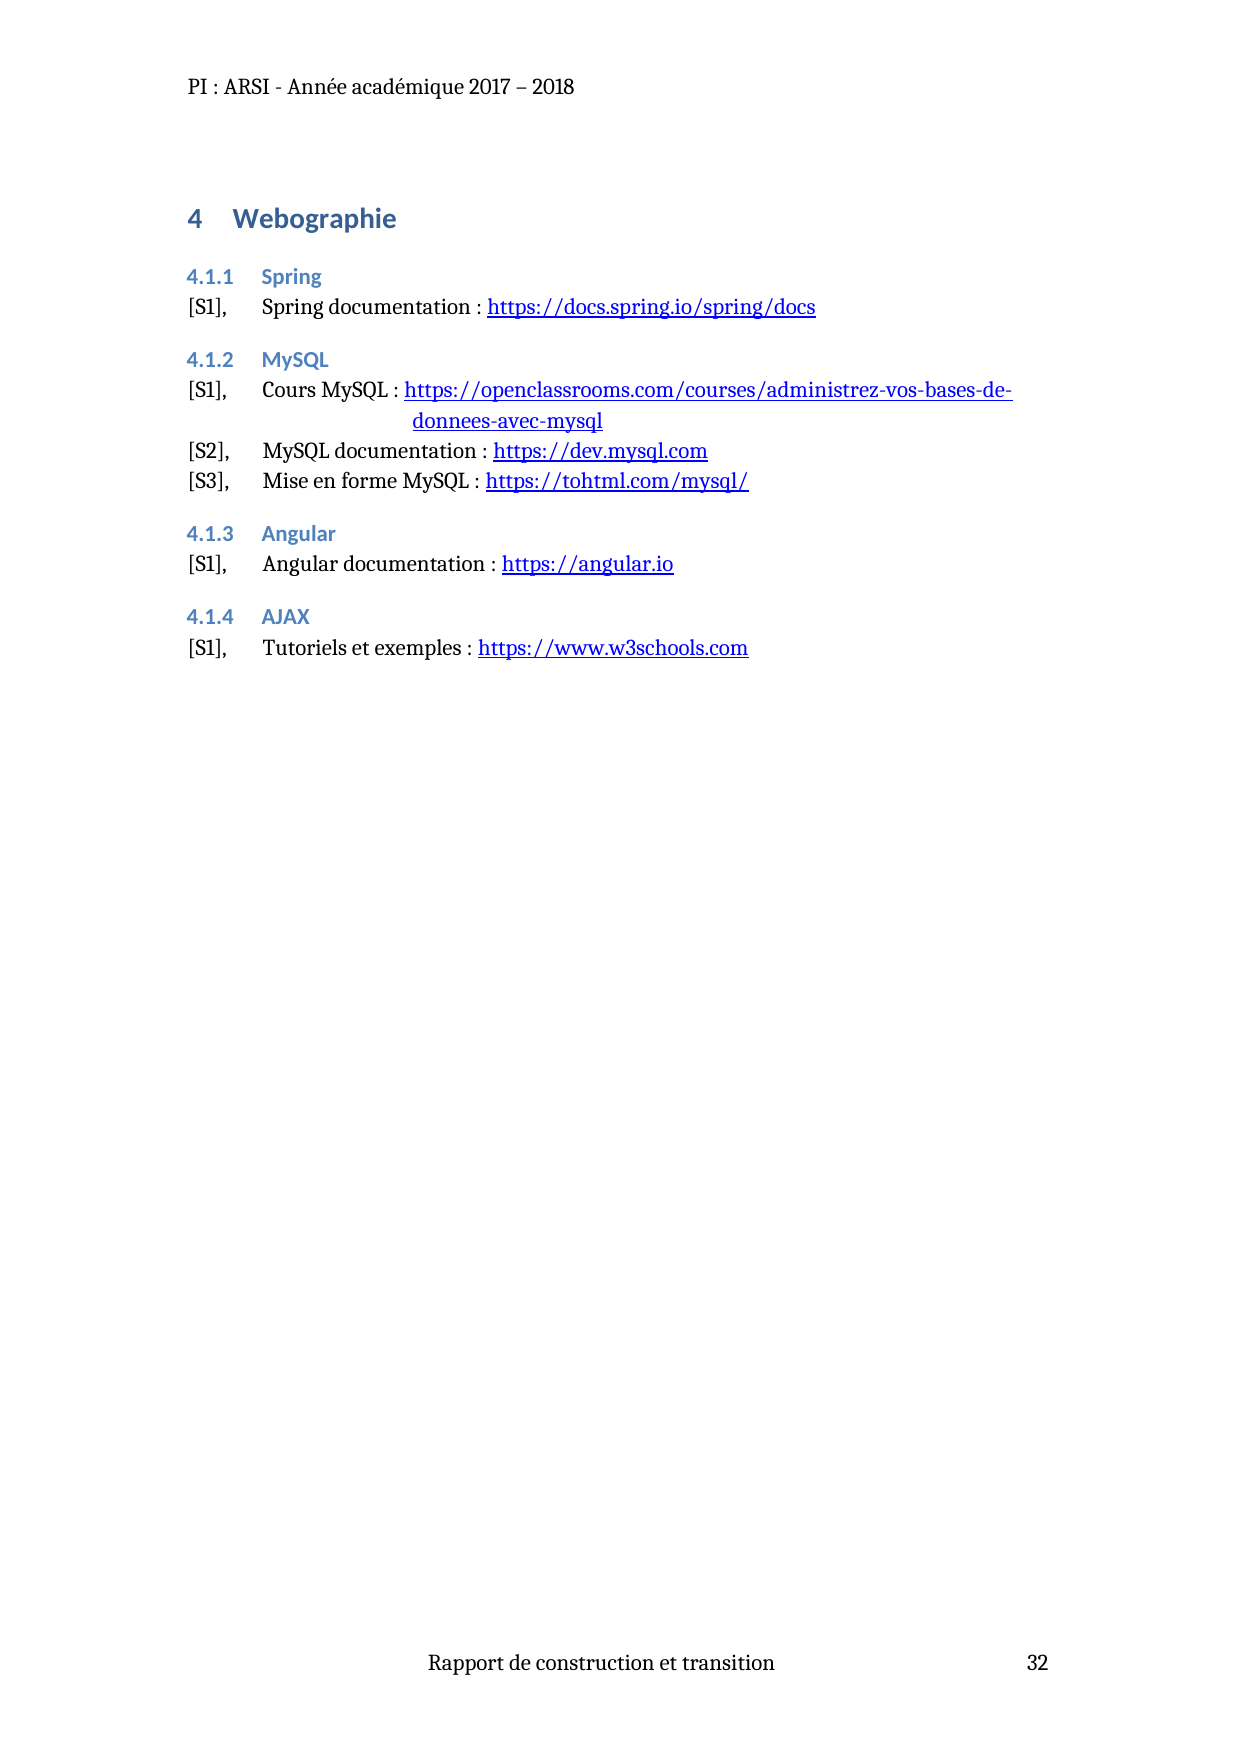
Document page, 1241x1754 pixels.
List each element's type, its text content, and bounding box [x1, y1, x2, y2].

list [S1], Angular documentation : https://angular.io [187, 551, 1053, 577]
list [S1], Spring documentation : https://docs.spring.io/spring/docs [187, 294, 1053, 320]
subtitle Spring [186, 262, 1053, 290]
subtitle AJAX [186, 602, 1053, 630]
subtitle MySQL [186, 345, 1053, 373]
list [S2], MySQL documentation : https://dev.mysql.com [187, 438, 1053, 464]
list [S1], Cours MySQL : https://openclassrooms.com/courses/administrez-vos-bases-de- donnees-avec-mysql [187, 377, 1053, 434]
text [S1], Tutoriels et exemples : https://www.w3schools.com [187, 634, 1053, 661]
list [S3], Mise en forme MySQL : https://tohtml.com/mysql/ [187, 468, 1053, 494]
subtitle Webographie [187, 200, 1053, 236]
subtitle Angular [186, 519, 1053, 547]
